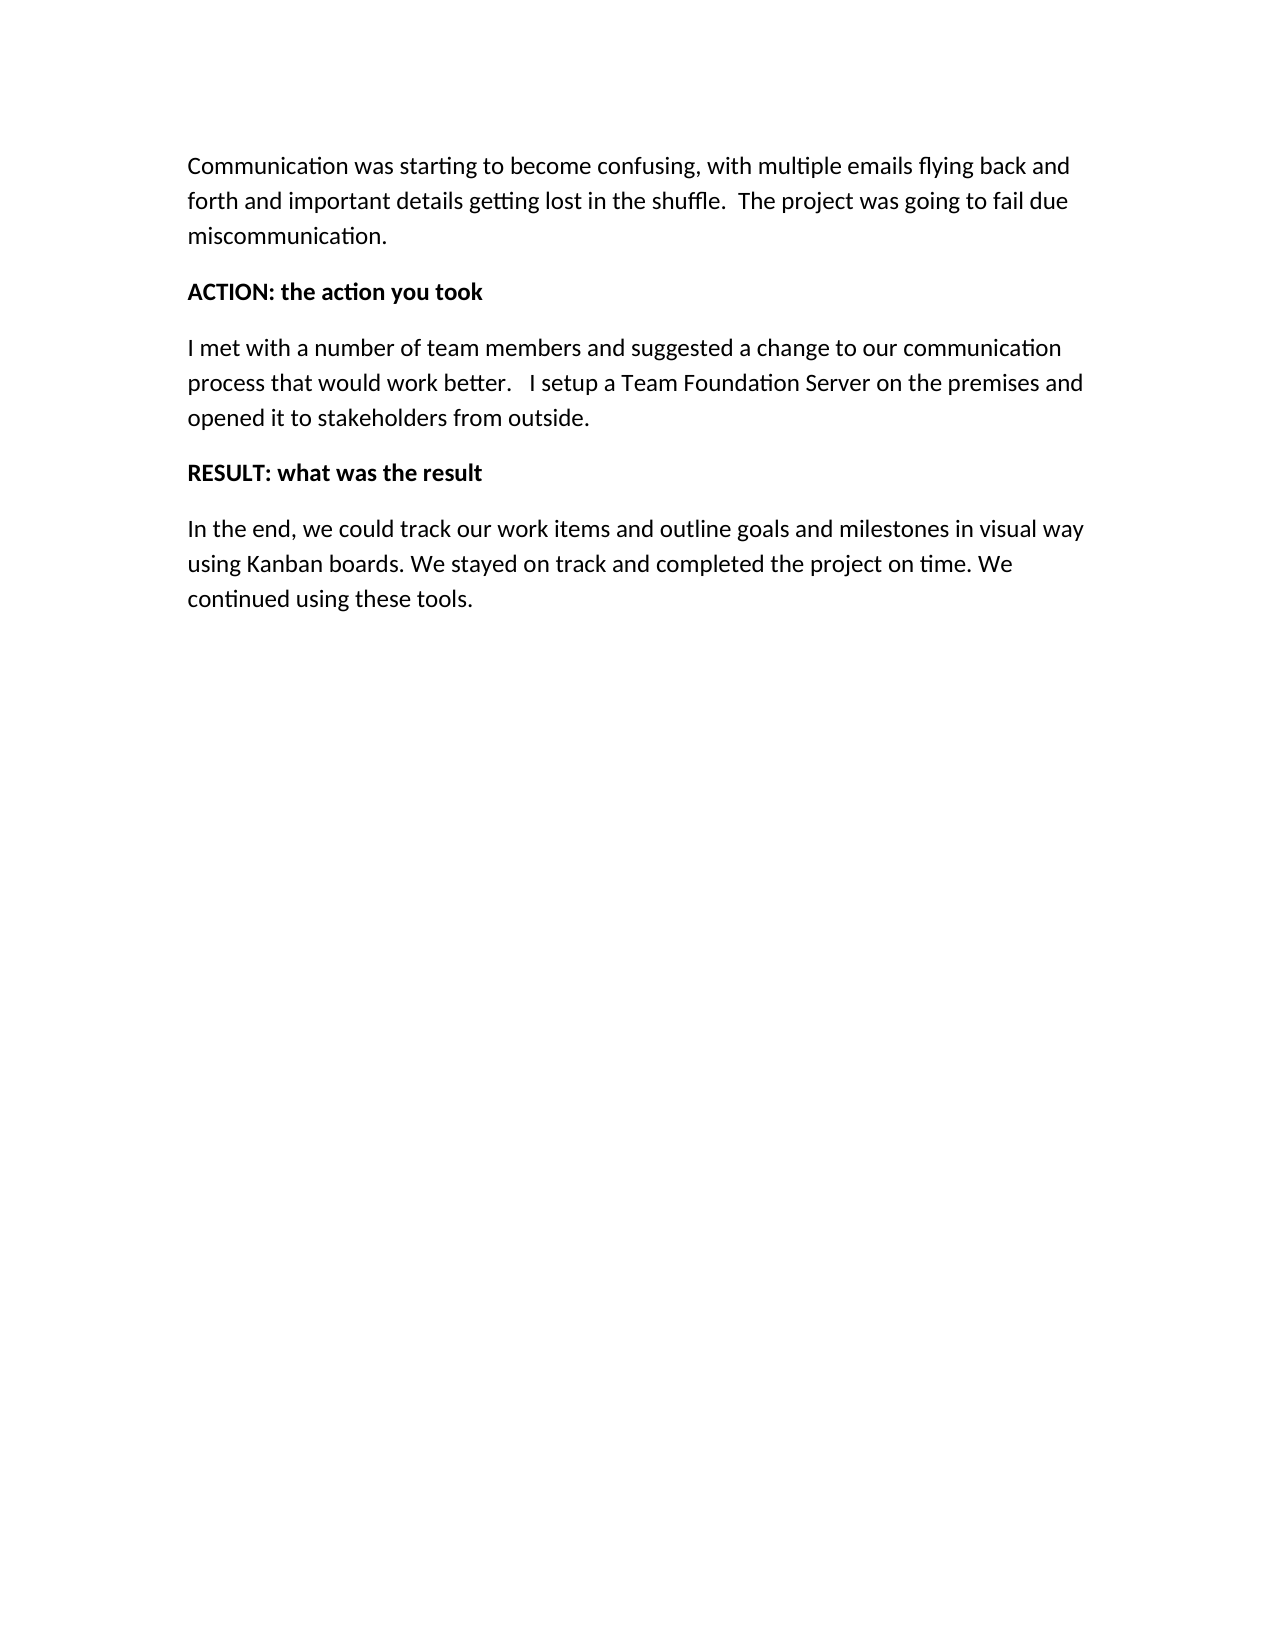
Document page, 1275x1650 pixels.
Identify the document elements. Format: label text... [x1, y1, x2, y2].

text RESULT: what was the result [187, 457, 1087, 488]
text Communication was starting to become confusing, with multiple emails flying back and forth and important details getting lost in the shuffle. The project was going to fail due miscommunication. [187, 150, 1087, 251]
text In the end, we could track our work items and outline goals and milestones in visual way using Kanban boards. We stayed on track and completed the project on time. We continued using these tools. [187, 513, 1087, 614]
text ACTION: the action you took [187, 276, 1087, 306]
text I met with a number of team members and suggested a change to our communication process that would work better. I setup a Team Foundation Server on the premises and opened it to stakeholders from outside. [187, 332, 1087, 432]
